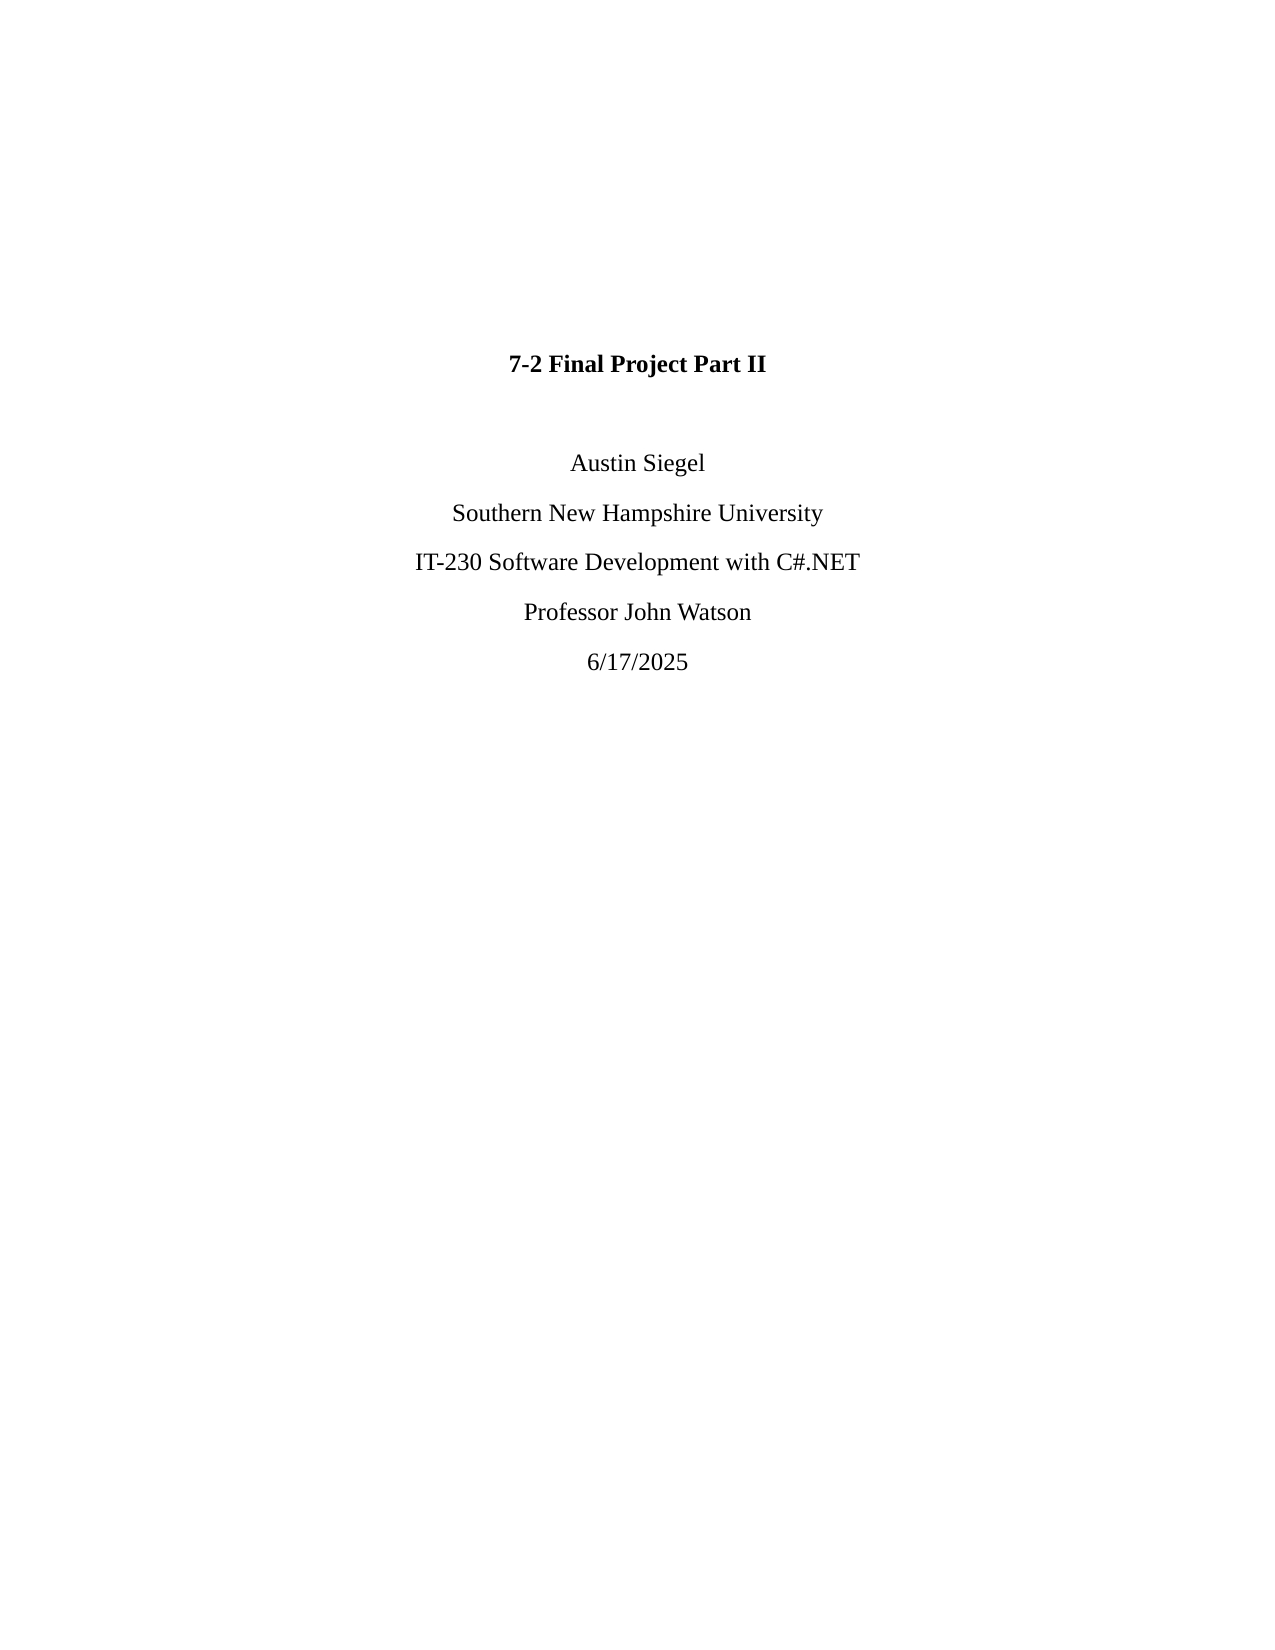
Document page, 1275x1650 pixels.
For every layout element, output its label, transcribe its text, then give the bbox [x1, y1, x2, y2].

text Southern New Hampshire University [150, 498, 1125, 527]
text 6/17/2025 [150, 647, 1125, 676]
text IT-230 Software Development with C#.NET [150, 547, 1125, 576]
text Professor John Watson [150, 597, 1125, 626]
text 7-2 Final Project Part II [150, 349, 1125, 377]
text Austin Siegel [150, 448, 1125, 477]
